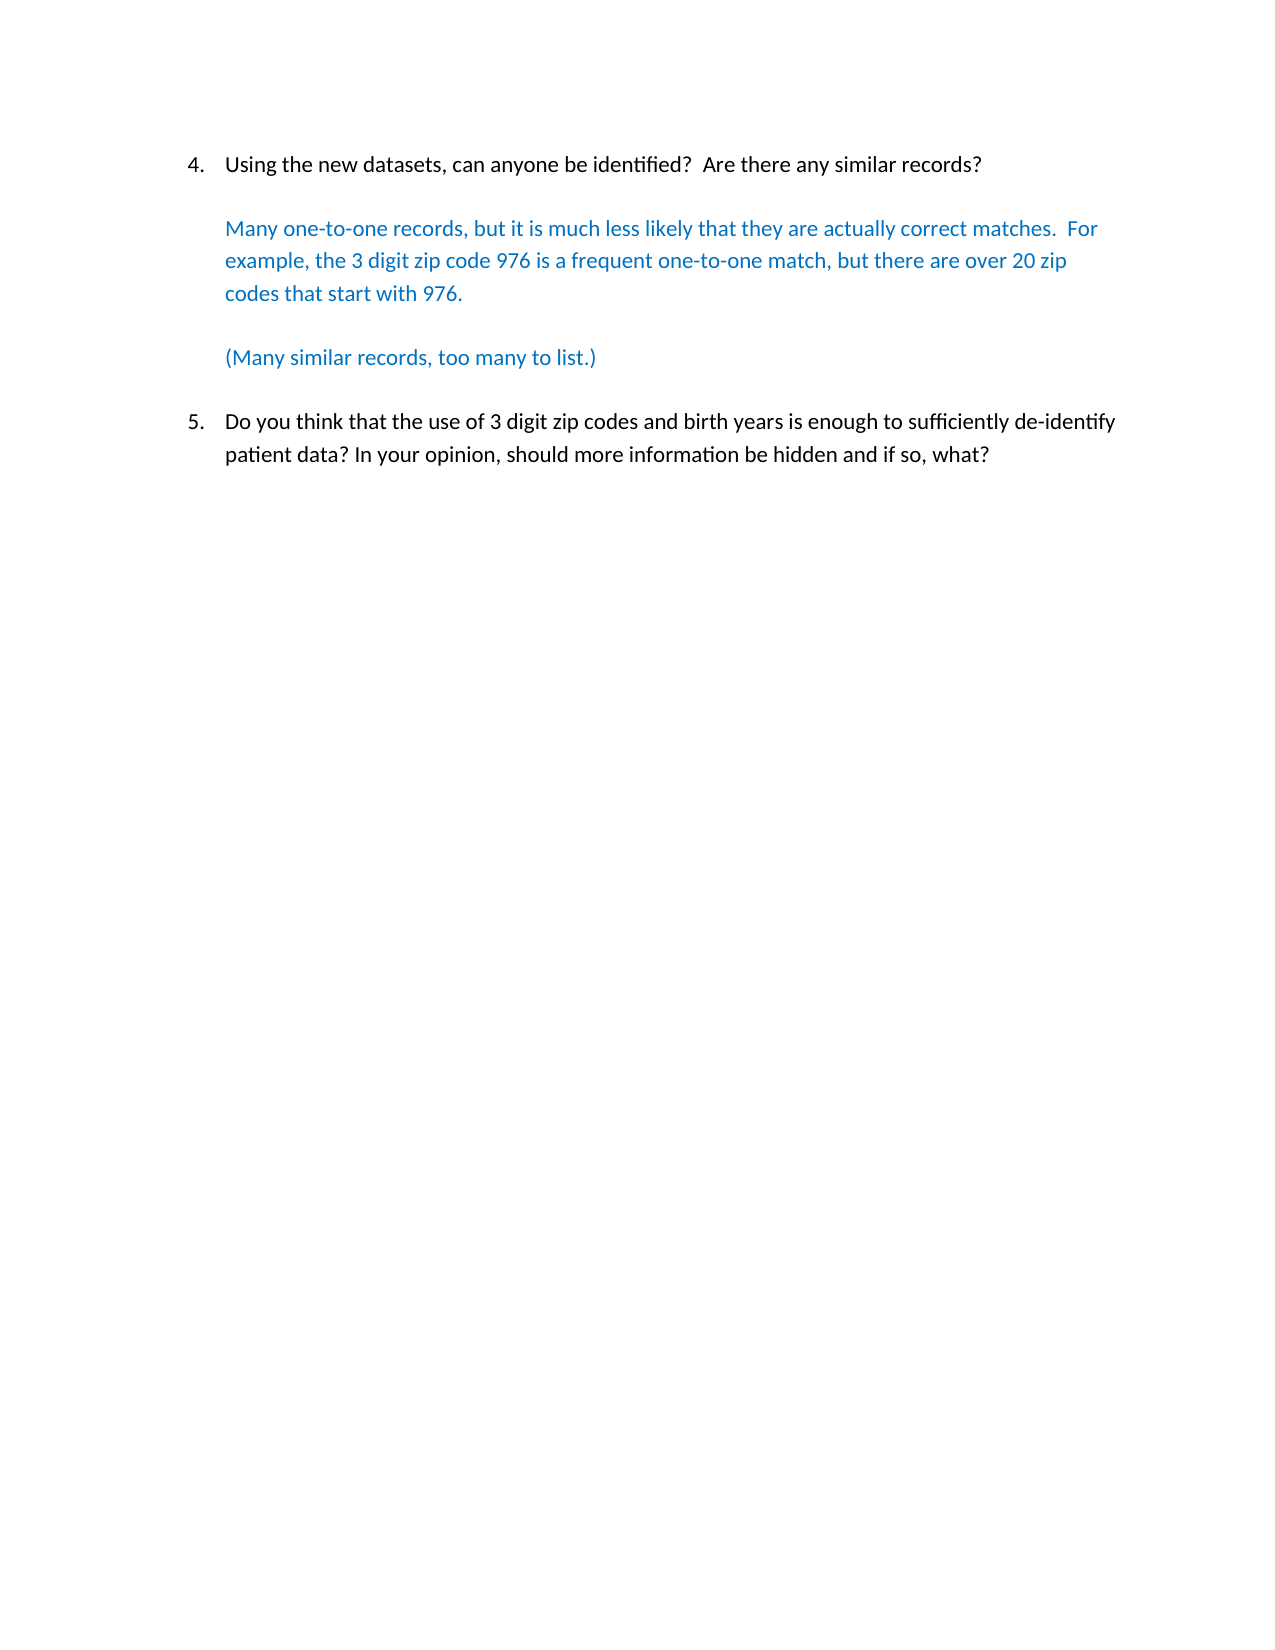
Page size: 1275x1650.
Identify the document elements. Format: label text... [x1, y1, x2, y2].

list Do you think that the use of 3 digit zip codes and birth years is enough to sufficiently de-identify patient data? In your opinion, should more information be hidden and if so, what? [187, 407, 1125, 468]
list Using the new datasets, can anyone be identified? Are there any similar records? [187, 150, 1125, 178]
list (Many similar records, too many to list.) [225, 343, 1125, 371]
list Many one-to-one records, but it is much less likely that they are actually correct matches. For example, the 3 digit zip code 976 is a frequent one-to-one match, but there are over 20 zip codes that start with 976. [225, 214, 1125, 307]
